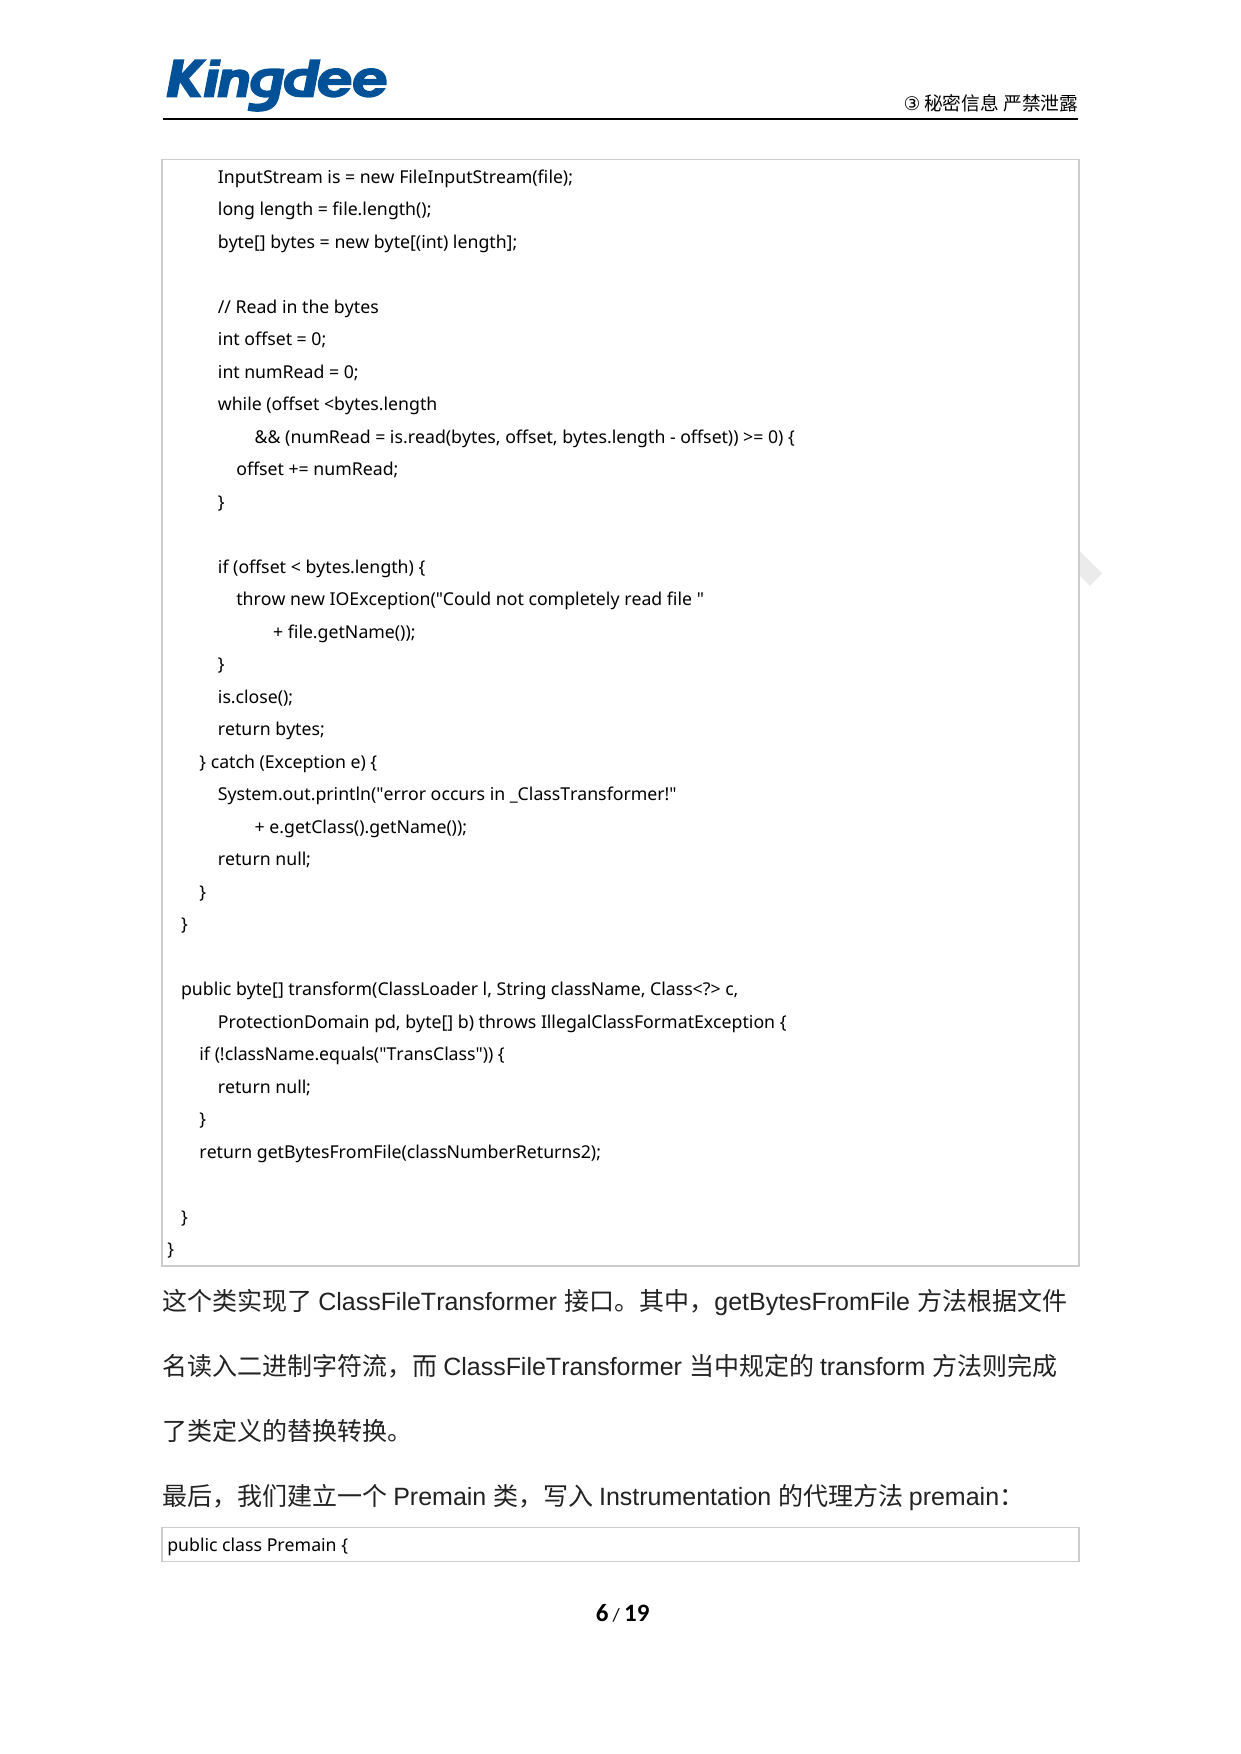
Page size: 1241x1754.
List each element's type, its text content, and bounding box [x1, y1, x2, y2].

text } [163, 485, 1078, 518]
text int numRead = 0; [163, 355, 1078, 388]
text public class Premain { [163, 1528, 1078, 1561]
text } catch (Exception e) { [163, 745, 1078, 778]
text return null; [163, 843, 1078, 875]
text } [163, 1231, 1078, 1265]
text } [163, 1200, 1078, 1231]
text return bytes; [163, 713, 1078, 745]
text // Read in the bytes [163, 290, 1078, 323]
text + e.getClass().getName()); [163, 810, 1078, 843]
text int offset = 0; [163, 323, 1078, 355]
text System.out.println("error occurs in _ClassTransformer!" [163, 778, 1078, 810]
text byte[] bytes = new byte[(int) length]; [163, 225, 1078, 258]
text } [163, 908, 1078, 940]
text + file.getName()); [163, 615, 1078, 648]
text offset += numRead; [163, 453, 1078, 485]
text return null; [163, 1070, 1078, 1103]
text public byte[] transform(ClassLoader l, String className, Class<?> c, [163, 973, 1078, 1005]
text is.close(); [163, 680, 1078, 713]
text while (offset <bytes.length [163, 388, 1078, 420]
text if (!className.equals("TransClass")) { [163, 1038, 1078, 1070]
text ProtectionDomain pd, byte[] b) throws IllegalClassFormatException { [163, 1005, 1078, 1038]
text return getBytesFromFile(classNumberReturns2); [163, 1135, 1078, 1168]
text InputStream is = new FileInputStream(file); [163, 160, 1078, 193]
text long length = file.length(); [163, 193, 1078, 225]
text 最后，我们建立一个 Premain 类，写入 Instrumentation 的代理方法 premain： [162, 1462, 1078, 1527]
text 这个类实现了 ClassFileTransformer 接口。其中，getBytesFromFile 方法根据文件名读入二进制字符流，而 ClassFileTransformer 当中规定的 transform 方法则完成了类定义的替换转换。 [162, 1267, 1078, 1462]
text throw new IOException("Could not completely read file " [163, 583, 1078, 615]
text if (offset < bytes.length) { [163, 550, 1078, 583]
text } [163, 1103, 1078, 1135]
text && (numRead = is.read(bytes, offset, bytes.length - offset)) >= 0) { [163, 420, 1078, 453]
text } [163, 875, 1078, 908]
text } [163, 648, 1078, 680]
